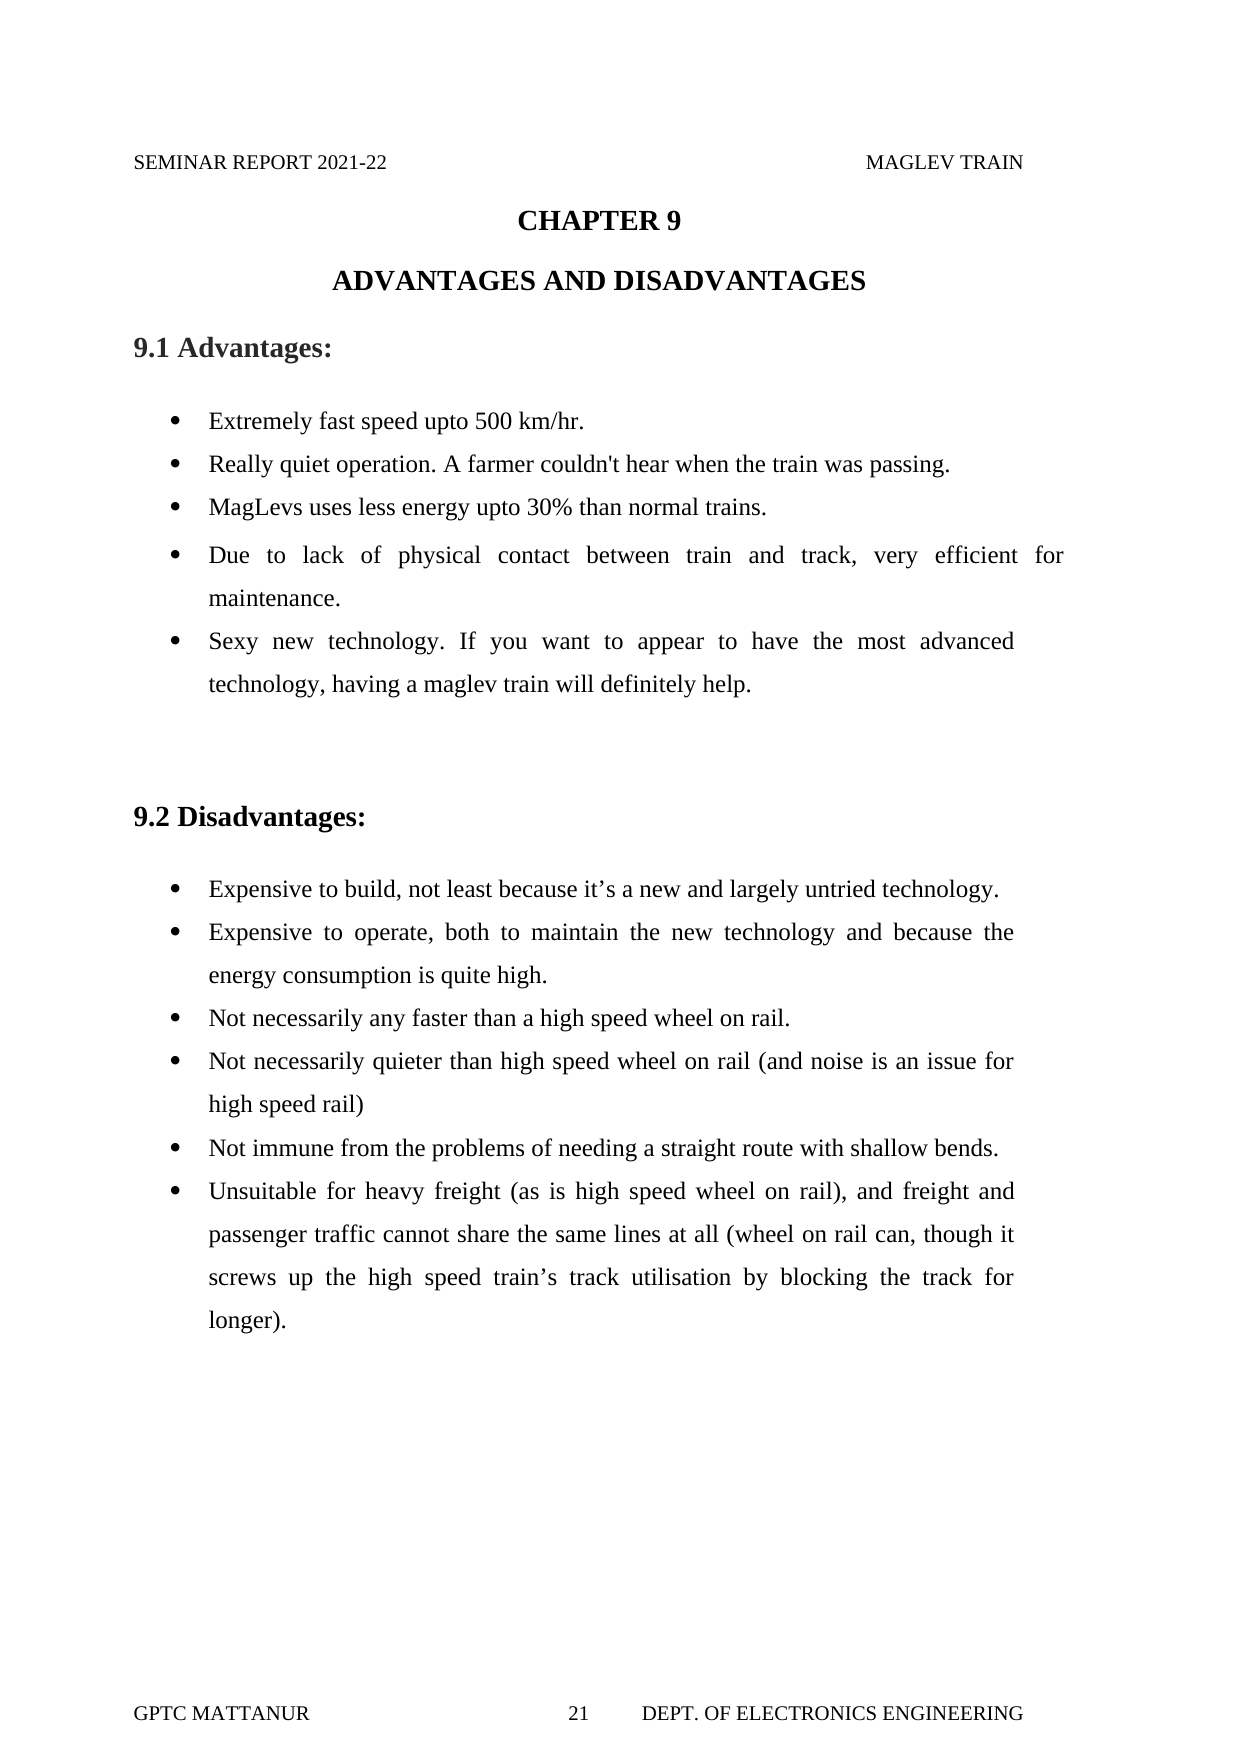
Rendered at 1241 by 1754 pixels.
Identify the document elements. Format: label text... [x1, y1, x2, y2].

list Not necessarily quieter than high speed wheel on rail (and noise is an issue for high speed rail) [171, 1046, 1015, 1118]
list Really quiet operation. A farmer couldn't hear when the train was passing. [171, 449, 1065, 478]
text CHAPTER 9 [133, 203, 1065, 237]
list Expensive to build, not least because it’s a new and largely untried technology. [171, 874, 1015, 903]
list Sexy new technology. If you want to appear to have the most advanced technology, having a maglev train will definitely help. [171, 626, 1015, 698]
list Not immune from the problems of needing a straight route with shallow bends. [171, 1133, 1015, 1161]
text 9.1 Advantages: [133, 331, 1065, 364]
text ADVANTAGES AND DISADVANTAGES [133, 263, 1065, 297]
list Extremely fast speed upto 500 km/hr. [171, 406, 1065, 434]
list Due to lack of physical contact between train and track, very efficient for maintenance. [171, 540, 1065, 612]
list MagLevs uses less energy upto 30% than normal trains. [171, 492, 1065, 521]
list Unsuitable for heavy freight (as is high speed wheel on rail), and freight and passenger traffic cannot share the same lines at all (wheel on rail can, though it screws up the high speed train’s track utilisation by blocking the track for longer). [171, 1176, 1015, 1334]
list Not necessarily any faster than a high speed wheel on rail. [171, 1003, 1015, 1032]
list Expensive to operate, both to maintain the new technology and because the energy consumption is quite high. [171, 917, 1015, 989]
text 9.2 Disadvantages: [133, 799, 1065, 832]
